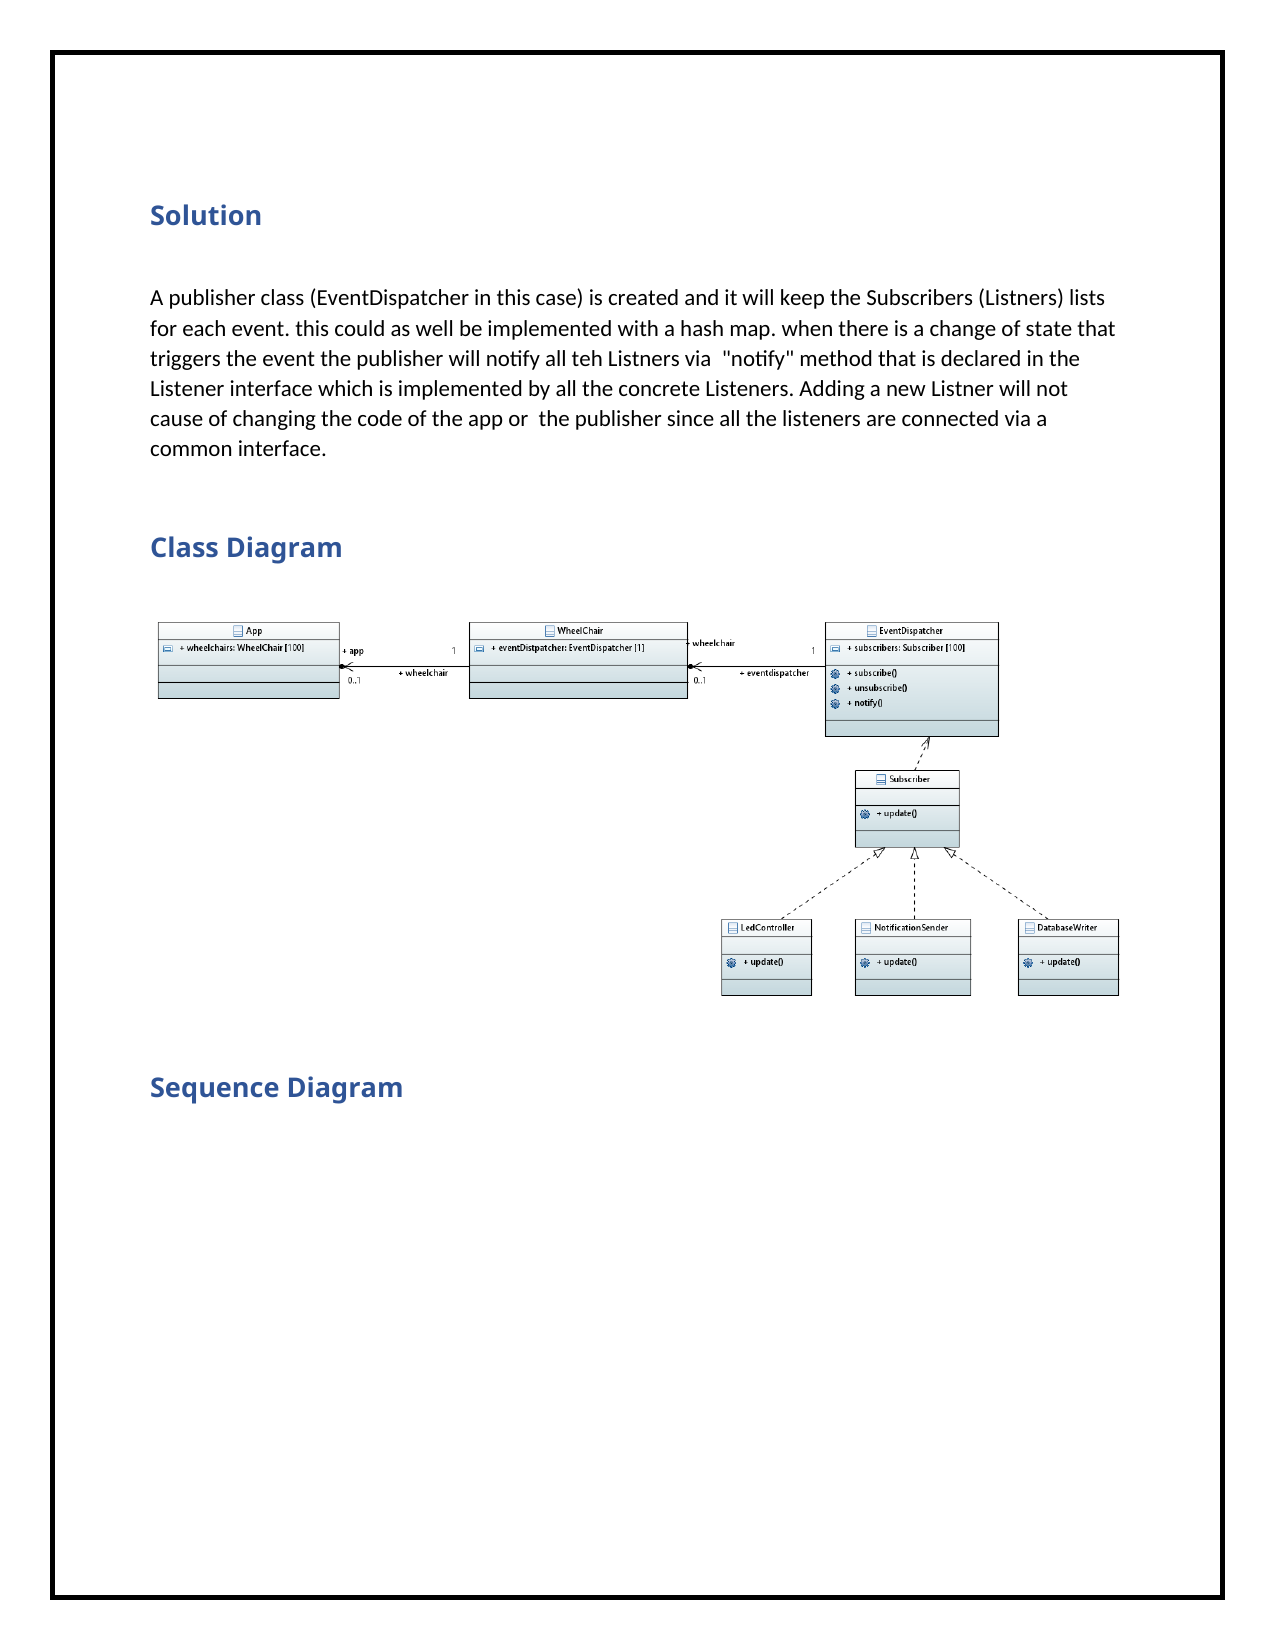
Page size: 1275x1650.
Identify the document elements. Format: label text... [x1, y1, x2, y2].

subtitle Sequence Diagram [150, 1068, 1125, 1105]
text A publisher class (EventDispatcher in this case) is created and it will keep the Subscribers (Listners) lists for each event. this could as well be implemented with a hash map. when there is a change of state that triggers the event the publisher will notify all teh Listners via "notify" method that is declared in the Listener interface which is implemented by all the concrete Listeners. Adding a new Listner will not cause of changing the code of the app or the publisher since all the listeners are connected via a common interface. [150, 283, 1125, 463]
picture [150, 615, 1125, 1003]
subtitle Solution [150, 197, 1125, 234]
subtitle Class Diagram [150, 528, 1125, 565]
